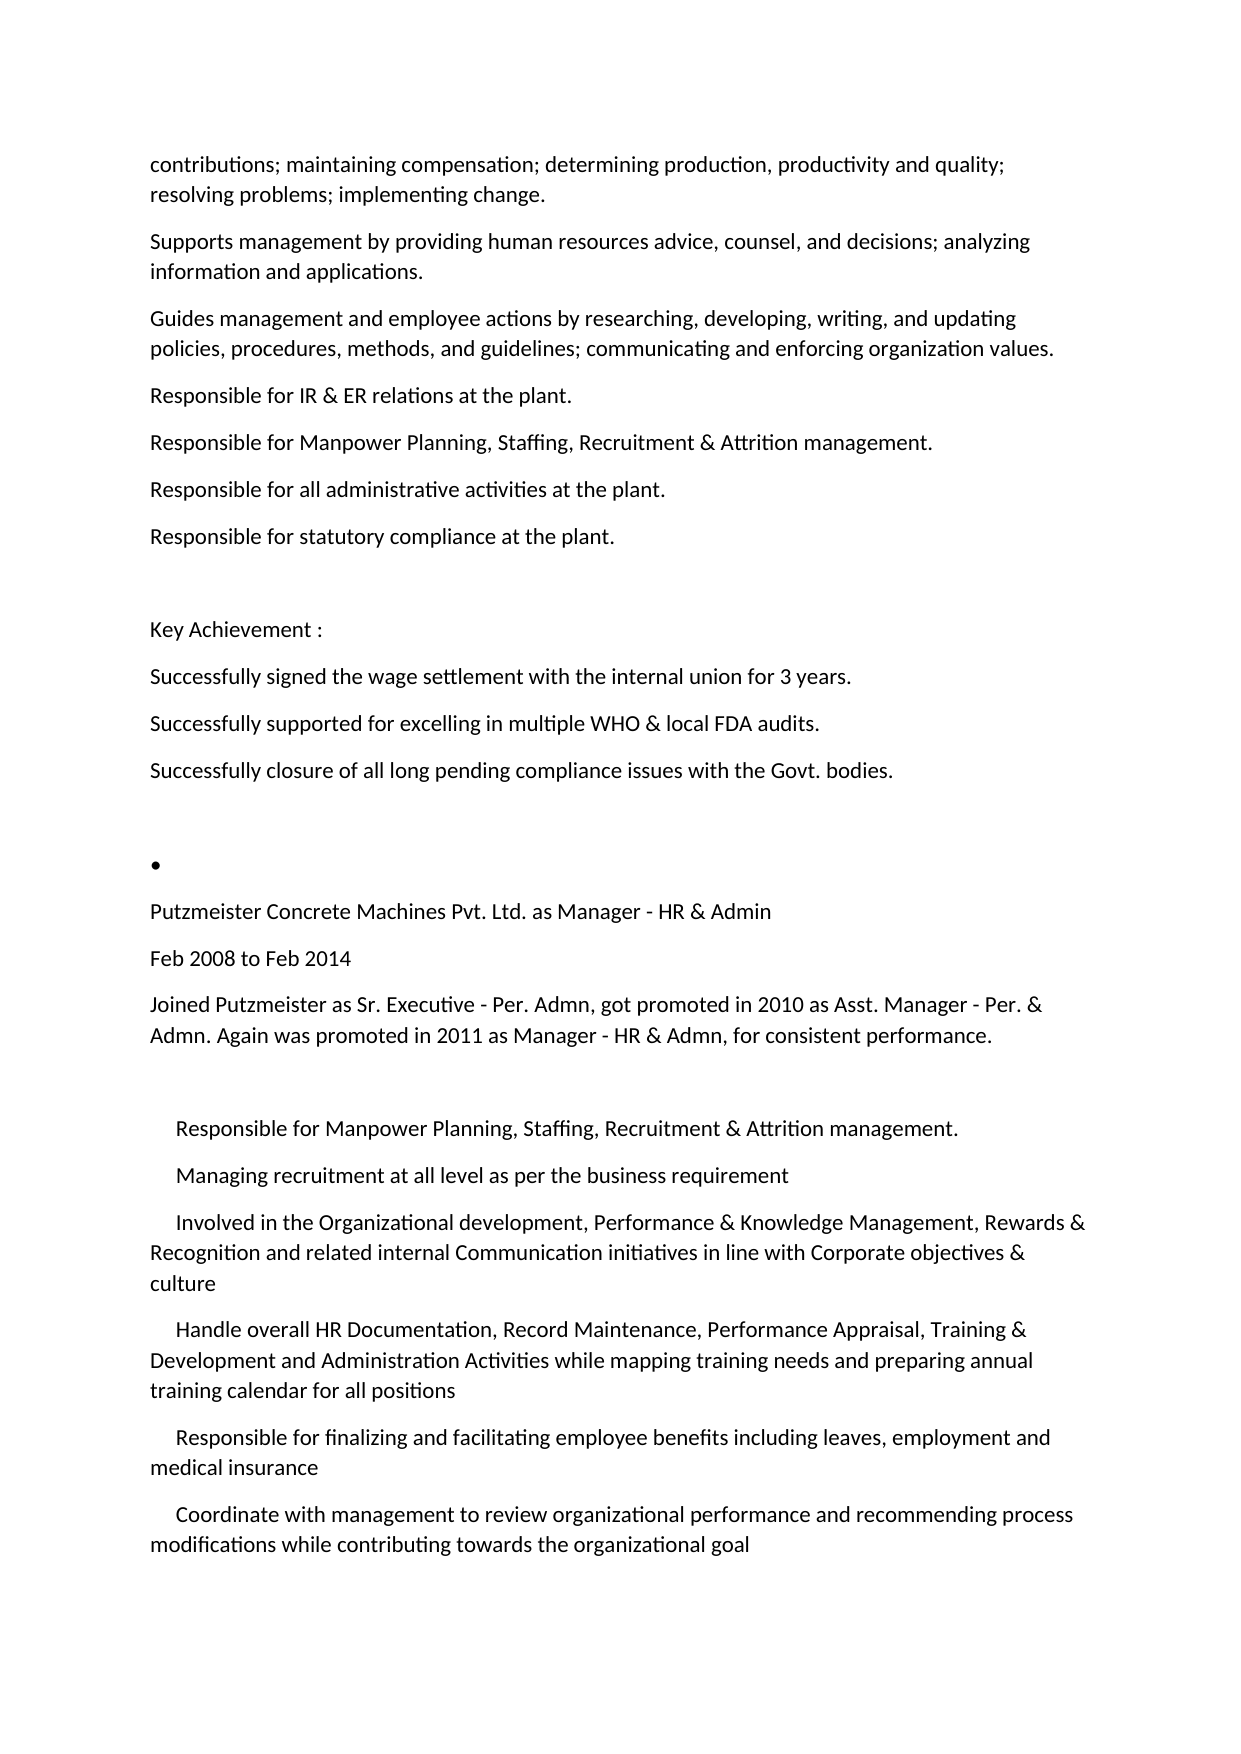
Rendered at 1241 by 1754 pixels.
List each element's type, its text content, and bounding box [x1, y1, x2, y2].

text Joined Putzmeister as Sr. Executive - Per. Admn, got promoted in 2010 as Asst. Manager - Per. & Admn. Again was promoted in 2011 as Manager - HR & Admn, for consistent performance. [150, 991, 1090, 1049]
text Responsible for finalizing and facilitating employee benefits including leaves, employment and medical insurance [150, 1423, 1090, 1481]
text Successfully supported for excelling in multiple WHO & local FDA audits. [150, 709, 1090, 737]
text Key Achievement : [150, 616, 1090, 644]
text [150, 150, 1090, 208]
text Responsible for all administrative activities at the plant. [150, 475, 1090, 503]
text Successfully signed the wage settlement with the internal union for 3 years. [150, 662, 1090, 691]
text Supports management by providing human resources advice, counsel, and decisions; analyzing information and applications. [150, 227, 1090, 285]
text Responsible for Manpower Planning, Staffing, Recruitment & Attrition management. [150, 428, 1090, 456]
text Putzmeister Concrete Machines Pvt. Ltd. as Manager - HR & Admin [150, 897, 1090, 925]
text Responsible for Manpower Planning, Staffing, Recruitment & Attrition management. [150, 1114, 1090, 1143]
text Responsible for statutory compliance at the plant. [150, 522, 1090, 550]
text Coordinate with management to review organizational performance and recommending process modifications while contributing towards the organizational goal [150, 1500, 1090, 1558]
text • [150, 850, 1090, 878]
text Feb 2008 to Feb 2014 [150, 944, 1090, 972]
text Handle overall HR Documentation, Record Maintenance, Performance Appraisal, Training & Development and Administration Activities while mapping training needs and preparing annual training calendar for all positions [150, 1316, 1090, 1404]
text Successfully closure of all long pending compliance issues with the Govt. bodies. [150, 756, 1090, 784]
text Responsible for IR & ER relations at the plant. [150, 381, 1090, 409]
text Guides management and employee actions by researching, developing, writing, and updating policies, procedures, methods, and guidelines; communicating and enforcing organization values. [150, 304, 1090, 362]
text Managing recruitment at all level as per the business requirement [150, 1161, 1090, 1189]
text Involved in the Organizational development, Performance & Knowledge Management, Rewards & Recognition and related internal Communication initiatives in line with Corporate objectives & culture [150, 1208, 1090, 1297]
